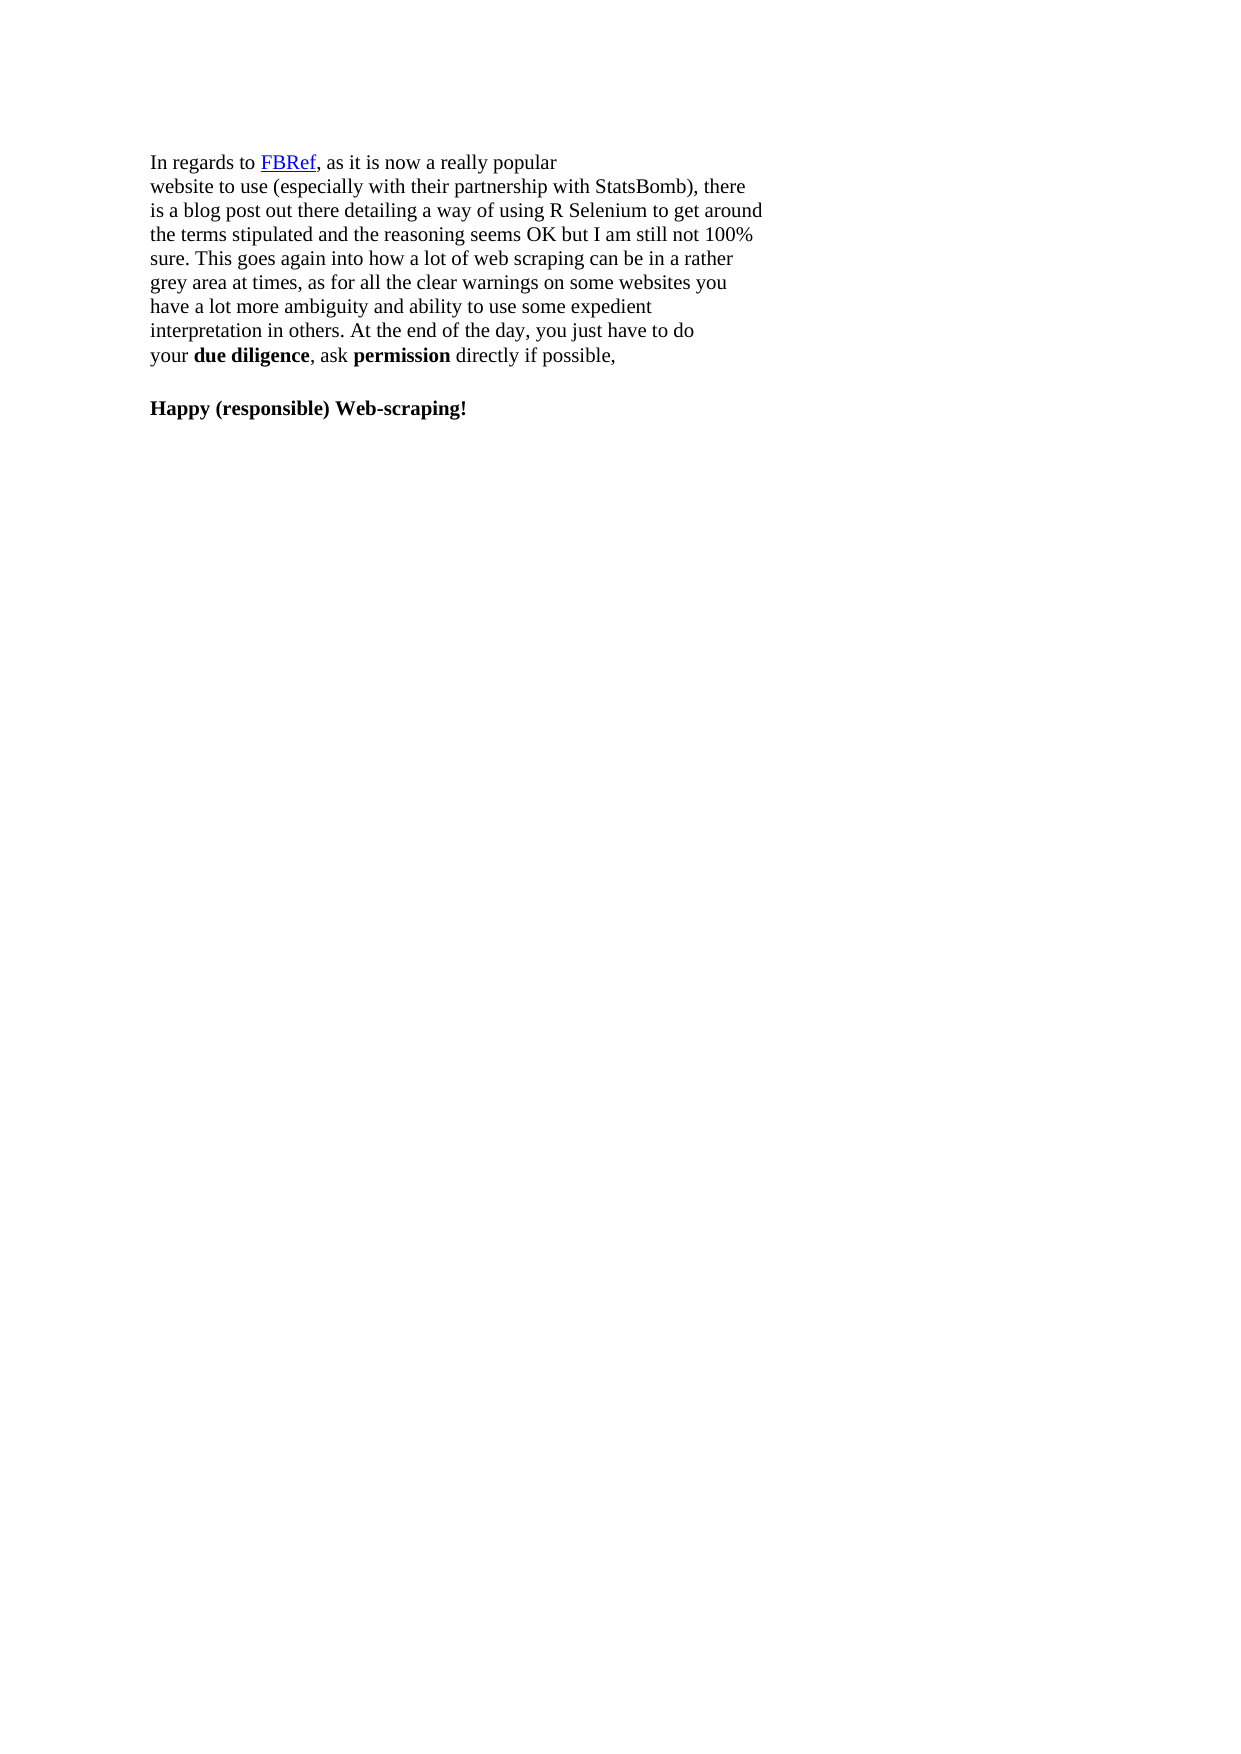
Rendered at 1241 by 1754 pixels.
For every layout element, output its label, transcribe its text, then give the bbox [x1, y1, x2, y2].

text In regards to FBRef, as it is now a really popular website to use (especially with their partnership with StatsBomb), there is a blog post out there detailing a way of using R Selenium to get around the terms stipulated and the reasoning seems OK but I am still not 100% sure. This goes again into how a lot of web scraping can be in a rather grey area at times, as for all the clear warnings on some websites you have a lot more ambiguity and ability to use some expedient interpretation in others. At the end of the day, you just have to do your due diligence, ask permission directly if possible, [150, 150, 1090, 367]
text Happy (responsible) Web-scraping! [150, 396, 1090, 420]
